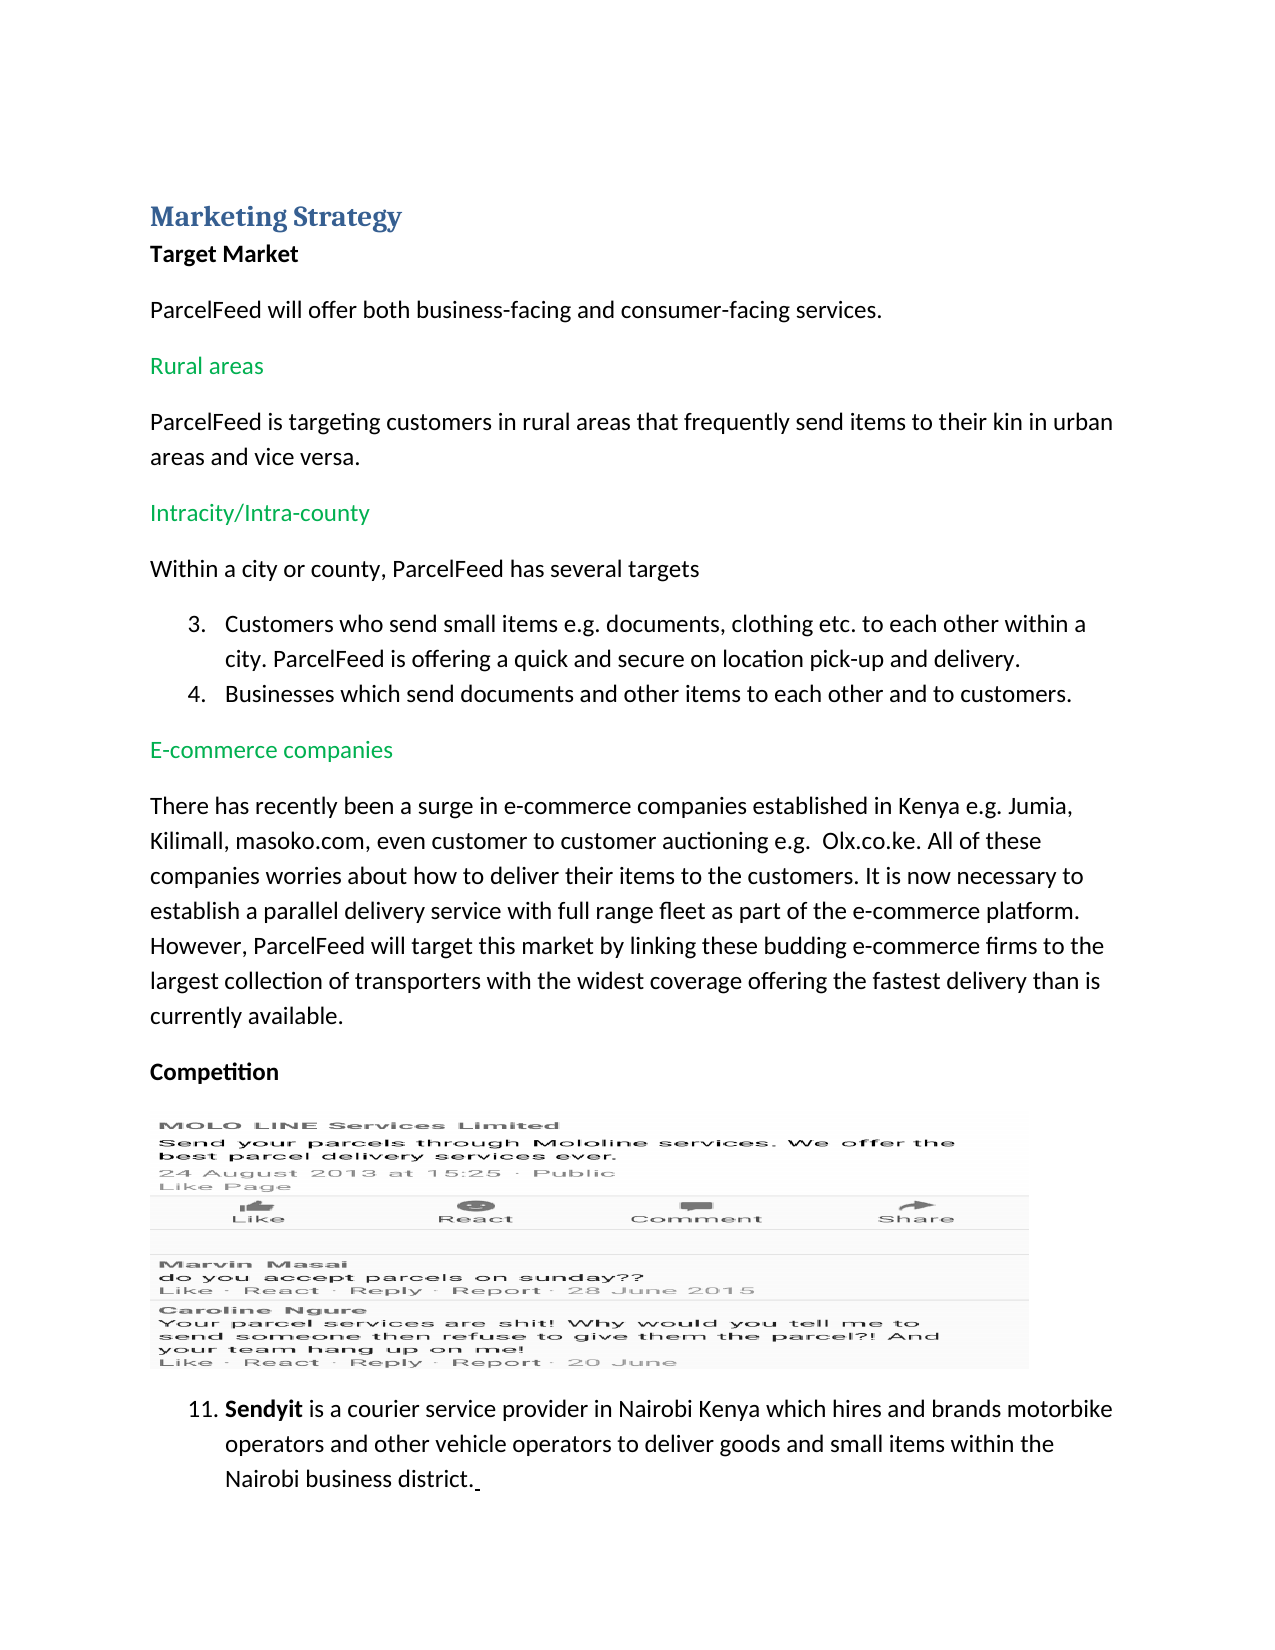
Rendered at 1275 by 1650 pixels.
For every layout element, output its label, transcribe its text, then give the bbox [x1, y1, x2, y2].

text ParcelFeed will offer both business-facing and consumer-facing services. [150, 294, 1125, 325]
text Competition [150, 1056, 1125, 1087]
subtitle Marketing Strategy [150, 200, 1125, 233]
text Within a city or county, ParcelFeed has several targets [150, 553, 1125, 583]
text Intracity/Intra-county [150, 497, 1125, 527]
text There has recently been a surge in e-commerce companies established in Kenya e.g. Jumia, Kilimall, masoko.com, even customer to customer auctioning e.g. Olx.co.ke. All of these companies worries about how to deliver their items to the customers. It is now necessary to establish a parallel delivery service with full range fleet as part of the e-commerce platform. However, ParcelFeed will target this market by linking these budding e-commerce firms to the largest collection of transporters with the widest coverage offering the fastest delivery than is currently available. [150, 790, 1125, 1031]
text Rural areas [150, 350, 1125, 381]
list Businesses which send documents and other items to each other and to customers. [187, 678, 1125, 709]
list Sendyit is a courier service provider in Nairobi Kenya which hires and brands motorbike operators and other vehicle operators to deliver goods and small items within the Nairobi business district. [187, 1393, 1125, 1494]
list Customers who send small items e.g. documents, clothing etc. to each other within a city. ParcelFeed is offering a quick and secure on location pick-up and delivery. [187, 608, 1125, 674]
text ParcelFeed is targeting customers in rural areas that frequently send items to their kin in urban areas and vice versa. [150, 406, 1125, 472]
picture [150, 1111, 1029, 1369]
text E-commerce companies [150, 734, 1125, 765]
text Target Market [150, 238, 1125, 269]
